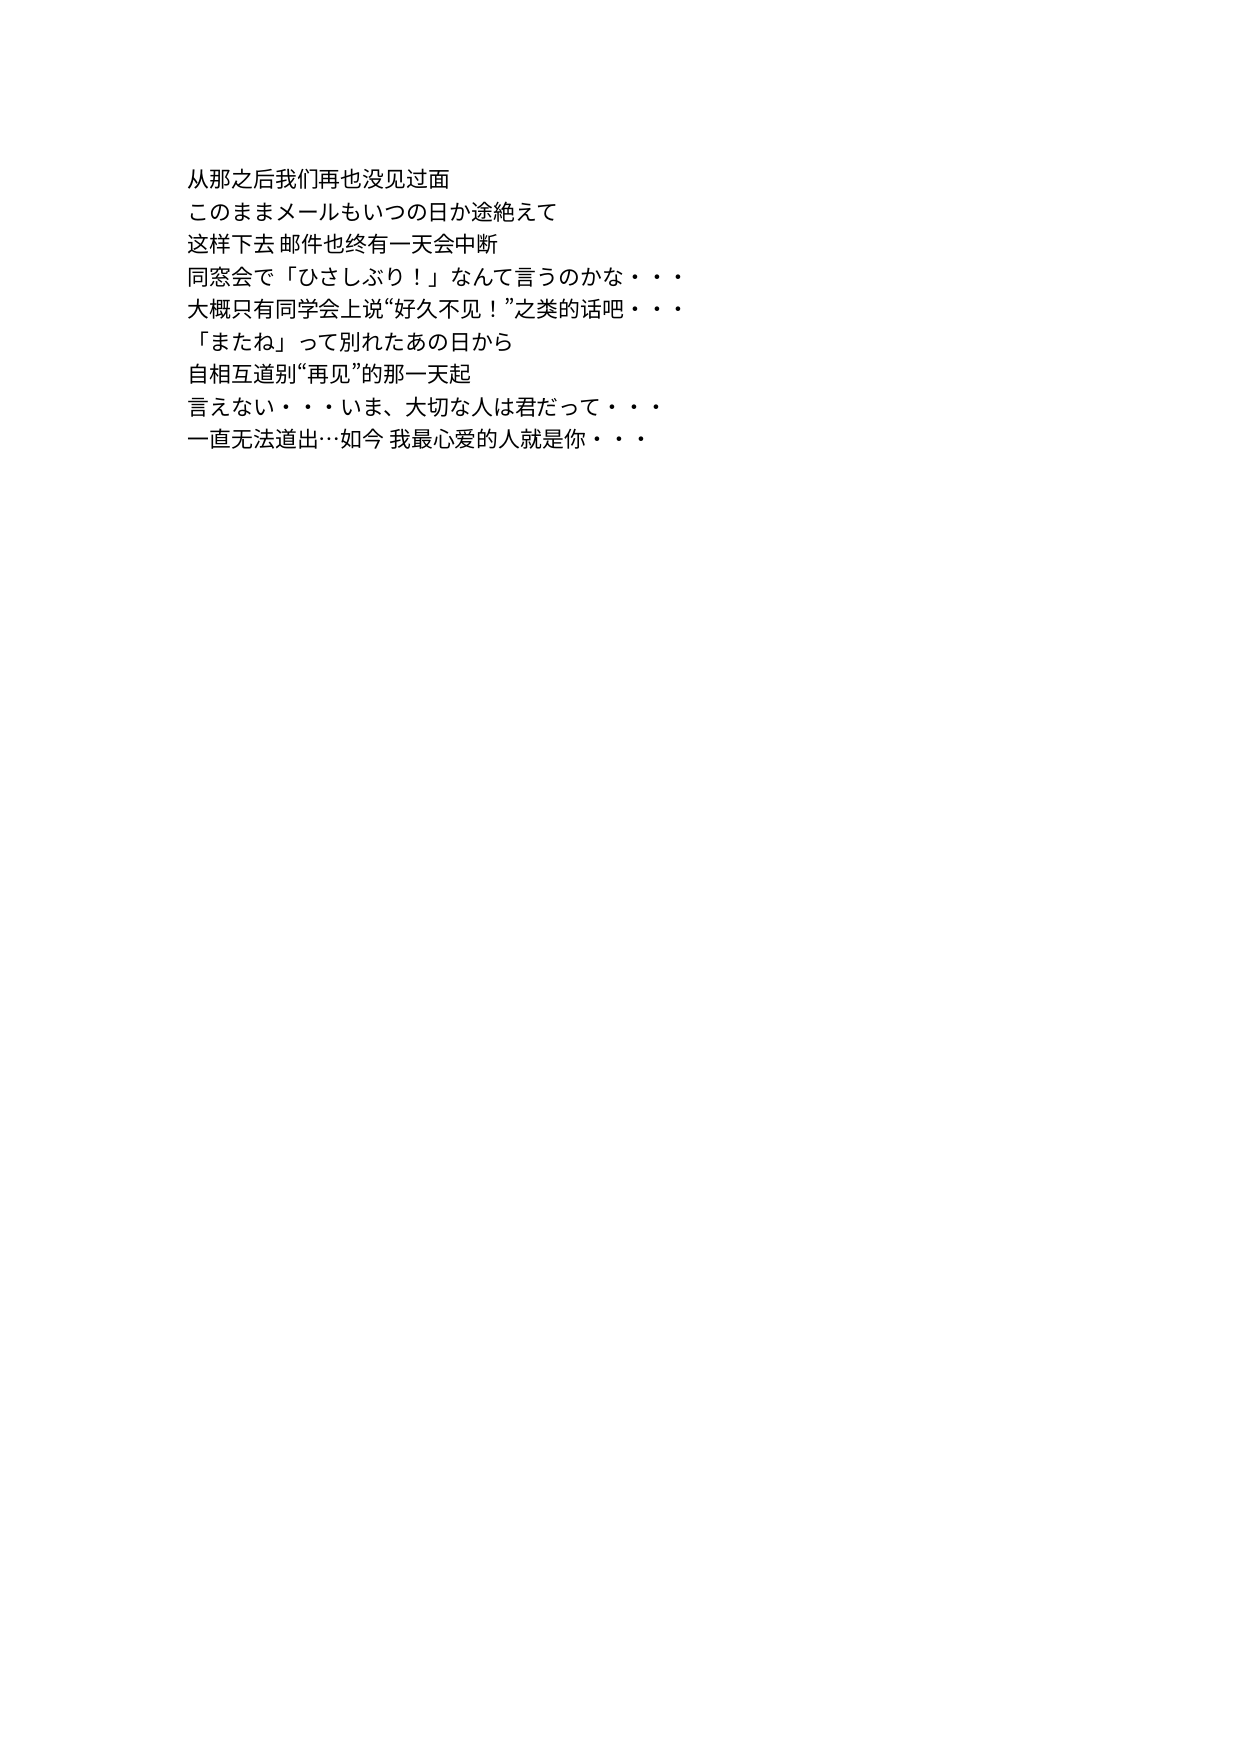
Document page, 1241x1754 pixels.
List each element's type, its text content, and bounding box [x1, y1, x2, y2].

text 自相互道别“再见”的那一天起 言えない・・・いま、大切な人は君だって・・・ [187, 357, 1053, 422]
text 一直无法道出…如今 我最心爱的人就是你・・・ [187, 422, 1053, 454]
text 「またね」って別れたあの日から [187, 324, 1053, 357]
text 这样下去 邮件也终有一天会中断 同窓会で「ひさしぶり！」なんて言うのかな・・・ [187, 227, 1053, 292]
text 从那之后我们再也没见过面 このままメールもいつの日か途絶えて [187, 162, 1053, 227]
text 大概只有同学会上说“好久不见！”之类的话吧・・・ [187, 292, 1053, 324]
